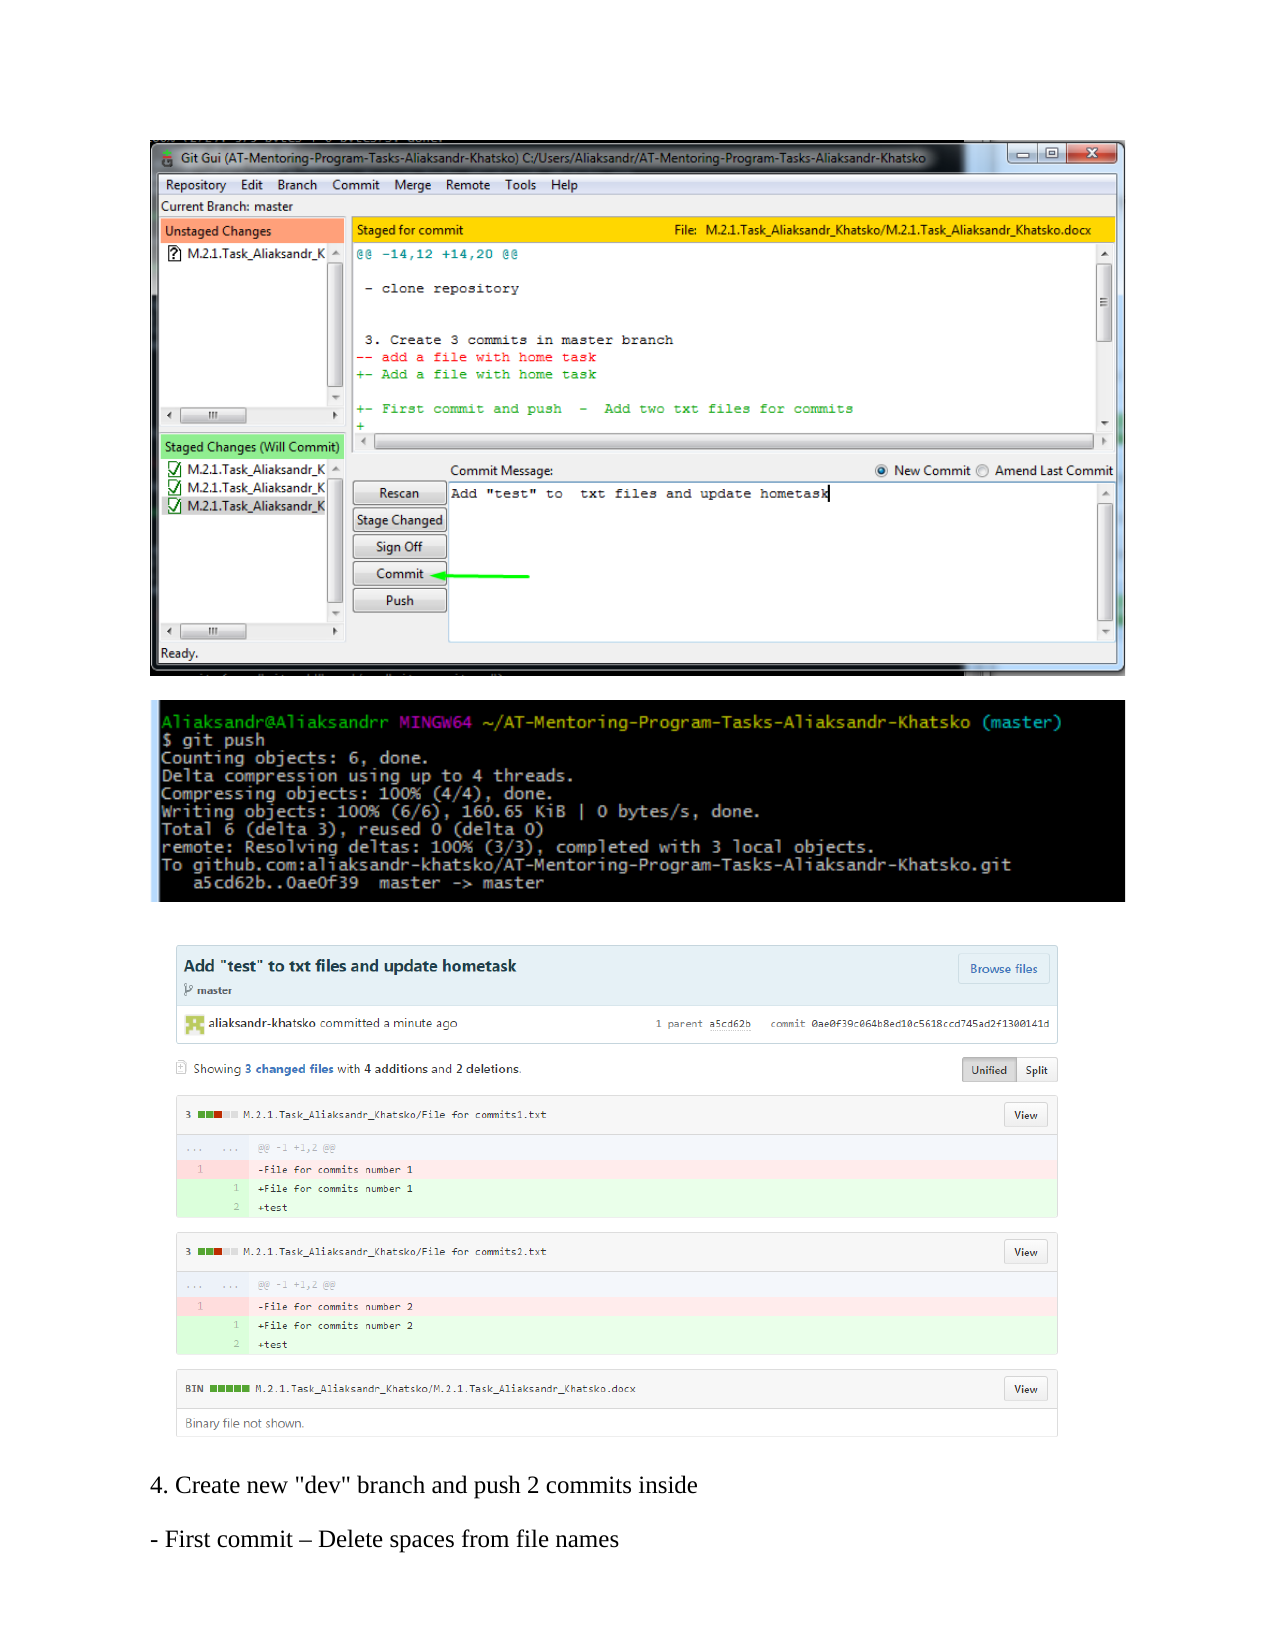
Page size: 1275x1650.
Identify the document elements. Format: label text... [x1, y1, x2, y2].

picture [150, 140, 1125, 676]
text - First commit – Delete spaces from file names [150, 1524, 1125, 1553]
text 4. Create new "dev" branch and push 2 commits inside [150, 1471, 1125, 1499]
picture [150, 926, 1125, 1446]
picture [150, 700, 1125, 902]
